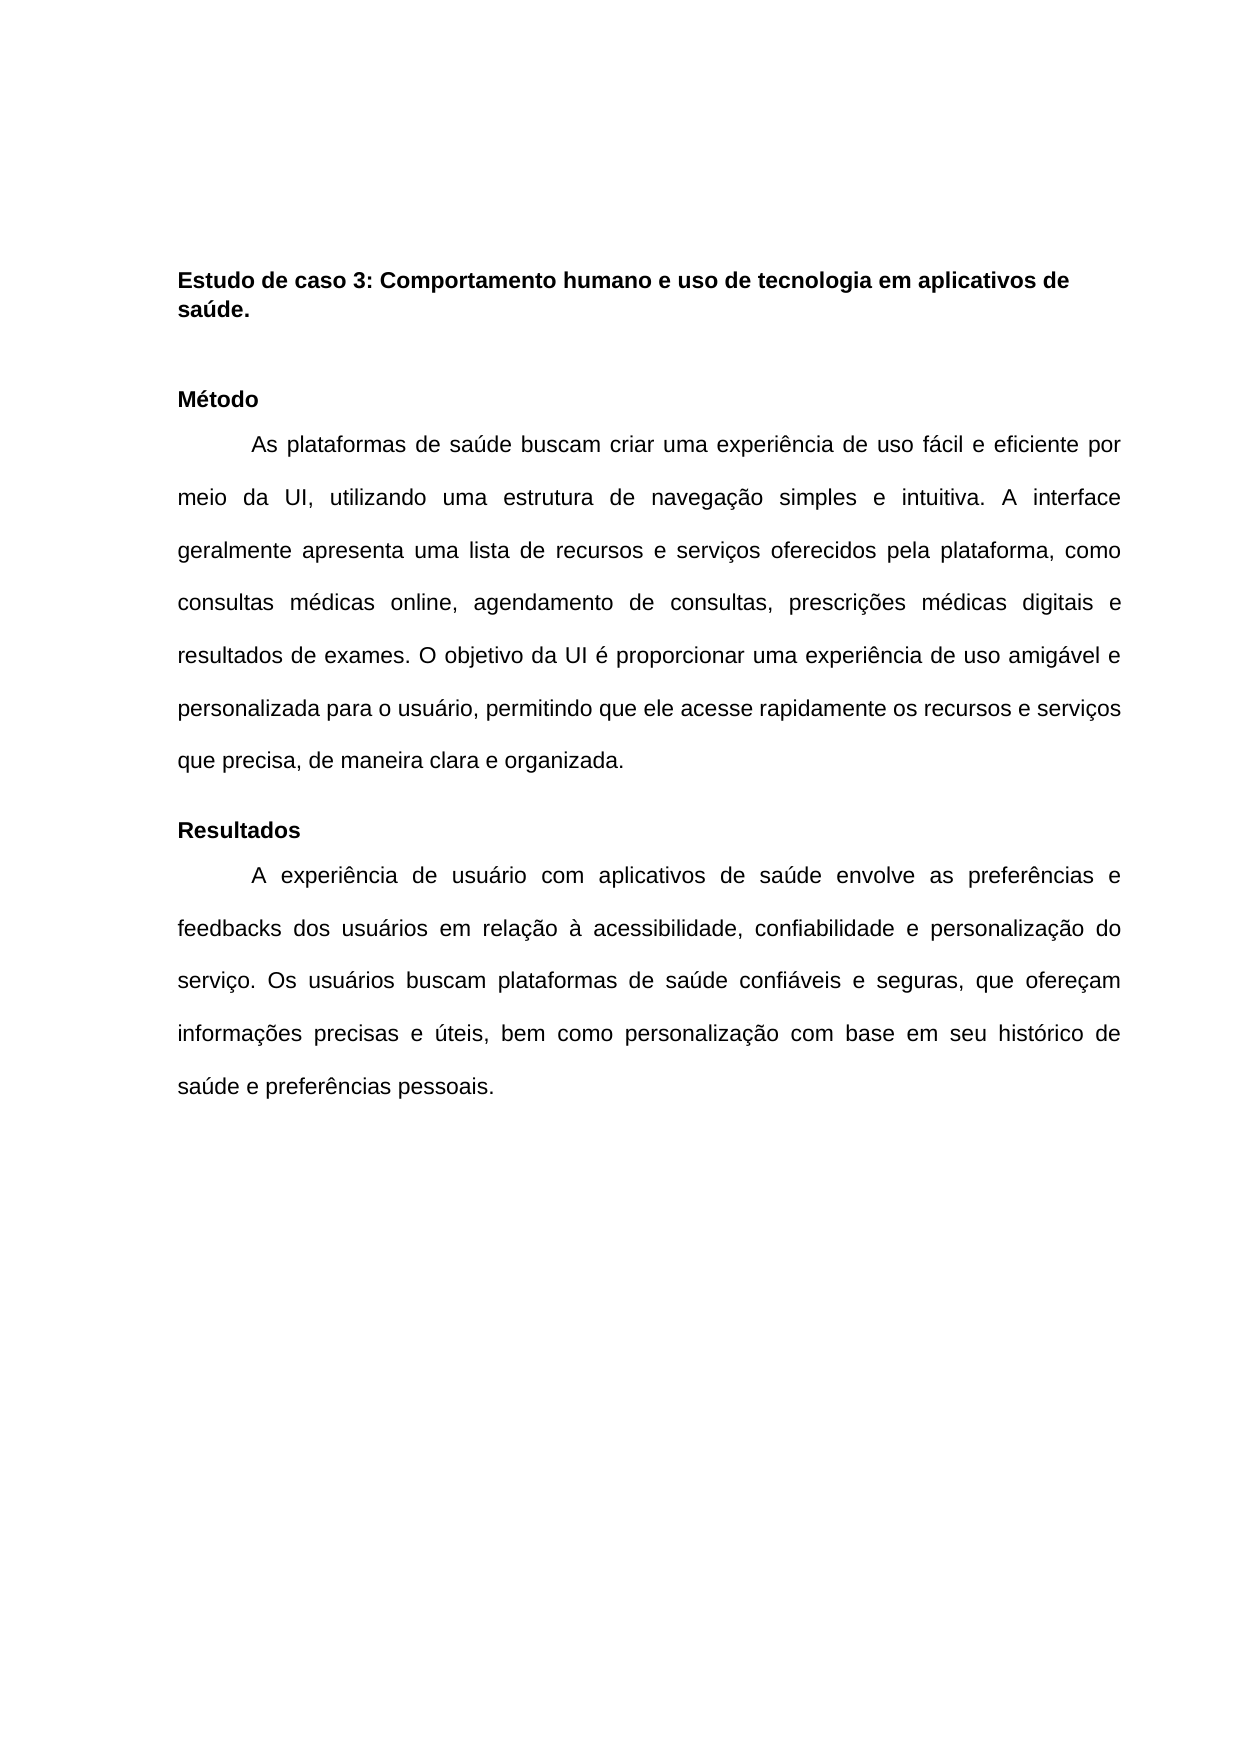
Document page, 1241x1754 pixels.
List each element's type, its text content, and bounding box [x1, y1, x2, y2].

text Estudo de caso 3: Comportamento humano e uso de tecnologia em aplicativos de saúde. [177, 267, 1122, 322]
text A experiência de usuário com aplicativos de saúde envolve as preferências e feedbacks dos usuários em relação à acessibilidade, confiabilidade e personalização do serviço. Os usuários buscam plataformas de saúde confiáveis e seguras, que ofereçam informações precisas e úteis, bem como personalização com base em seu histórico de saúde e preferências pessoais. [177, 862, 1122, 1099]
text Método [177, 386, 1122, 412]
text Resultados [177, 817, 1122, 843]
text As plataformas de saúde buscam criar uma experiência de uso fácil e eficiente por meio da UI, utilizando uma estrutura de navegação simples e intuitiva. A interface geralmente apresenta uma lista de recursos e serviços oferecidos pela plataforma, como consultas médicas online, agendamento de consultas, prescrições médicas digitais e resultados de exames. O objetivo da UI é proporcionar uma experiência de uso amigável e personalizada para o usuário, permitindo que ele acesse rapidamente os recursos e serviços que precisa, de maneira clara e organizada. [177, 431, 1122, 774]
